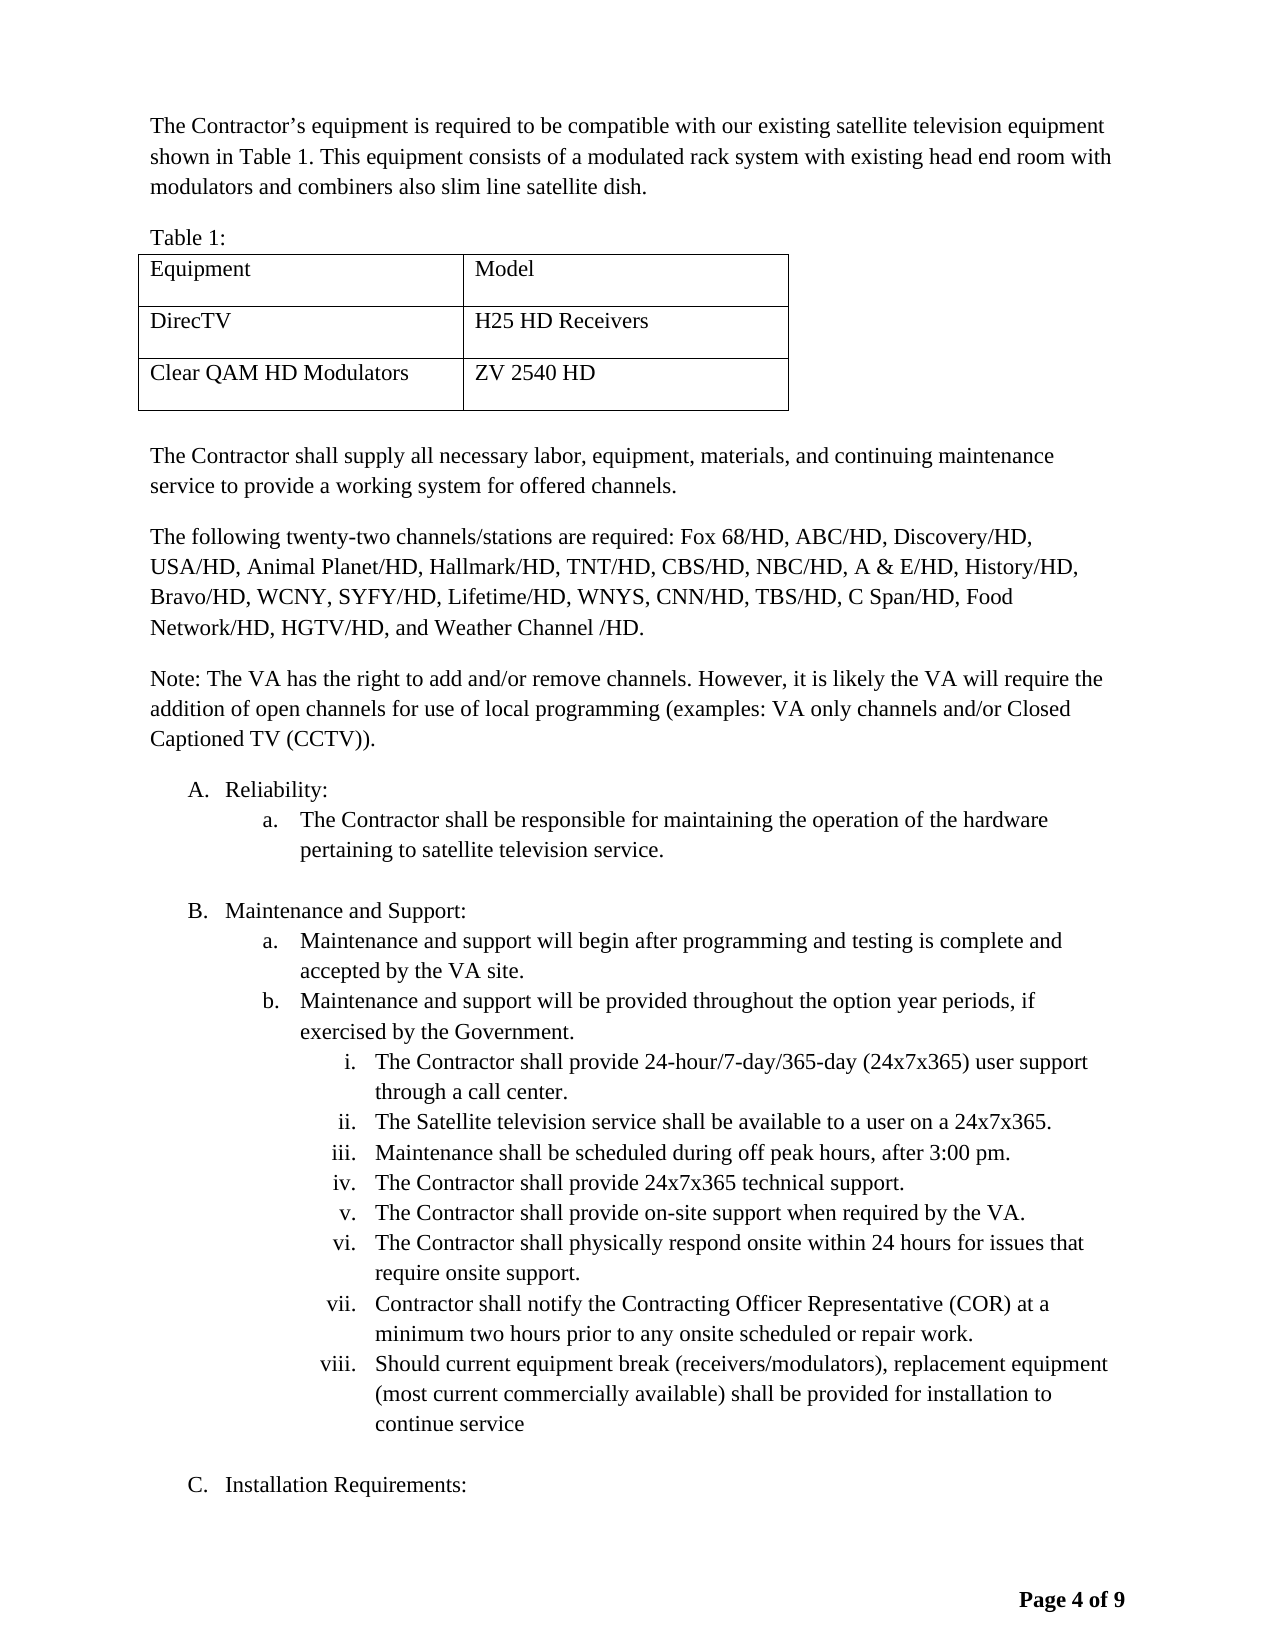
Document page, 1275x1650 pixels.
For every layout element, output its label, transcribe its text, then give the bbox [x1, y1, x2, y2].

list Reliability: [187, 776, 1125, 802]
table_cell ZV 2540 HD [464, 359, 788, 410]
table_cell H25 HD Receivers [464, 307, 788, 358]
list The Contractor shall physically respond onsite within 24 hours for issues that require onsite support. [356, 1229, 1125, 1286]
list Installation Requirements: [187, 1471, 1125, 1497]
list Maintenance and Support: [187, 897, 1125, 923]
list The Contractor shall provide 24-hour/7-day/365-day (24x7x365) user support through a call center. [356, 1048, 1125, 1104]
text The following twenty-two channels/stations are required: Fox 68/HD, ABC/HD, Discovery/HD, USA/HD, Animal Planet/HD, Hallmark/HD, TNT/HD, CBS/HD, NBC/HD, A & E/HD, History/HD, Bravo/HD, WCNY, SYFY/HD, Lifetime/HD, WNYS, CNN/HD, TBS/HD, C Span/HD, Food Network/HD, HGTV/HD, and Weather Channel /HD. [150, 523, 1125, 640]
table_cell DirecTV [139, 307, 463, 358]
list The Contractor shall provide 24x7x365 technical support. [356, 1169, 1125, 1195]
list The Contractor shall be responsible for maintaining the operation of the hardware pertaining to satellite television service. [262, 806, 1125, 863]
text Table 1: [150, 224, 1125, 250]
list The Contractor shall provide on-site support when required by the VA. [356, 1199, 1125, 1225]
table_cell Clear QAM HD Modulators [139, 359, 463, 410]
list Maintenance and support will be provided throughout the option year periods, if exercised by the Government. [262, 987, 1125, 1044]
text The Contractor shall supply all necessary labor, equipment, materials, and continuing maintenance service to provide a working system for offered channels. [150, 442, 1125, 498]
list Maintenance and support will begin after programming and testing is complete and accepted by the VA site. [262, 927, 1125, 984]
text Note: The VA has the right to add and/or remove channels. However, it is likely the VA will require the addition of open channels for use of local programming (examples: VA only channels and/or Closed Captioned TV (CCTV)). [150, 664, 1125, 751]
list Maintenance shall be scheduled during off peak hours, after 3:00 pm. [356, 1138, 1125, 1165]
list The Satellite television service shall be available to a user on a 24x7x365. [356, 1108, 1125, 1135]
list Contractor shall notify the Contracting Officer Representative (COR) at a minimum two hours prior to any onsite scheduled or repair work. [356, 1289, 1125, 1346]
table_header Equipment [139, 255, 463, 306]
text The Contractor’s equipment is required to be compatible with our existing satellite television equipment shown in Table 1. This equipment consists of a modulated rack system with existing head end room with modulators and combiners also slim line satellite dish. [150, 112, 1125, 199]
list Should current equipment break (receivers/modulators), replacement equipment (most current commercially available) shall be provided for installation to continue service [356, 1350, 1125, 1437]
table_header Model [464, 255, 788, 306]
